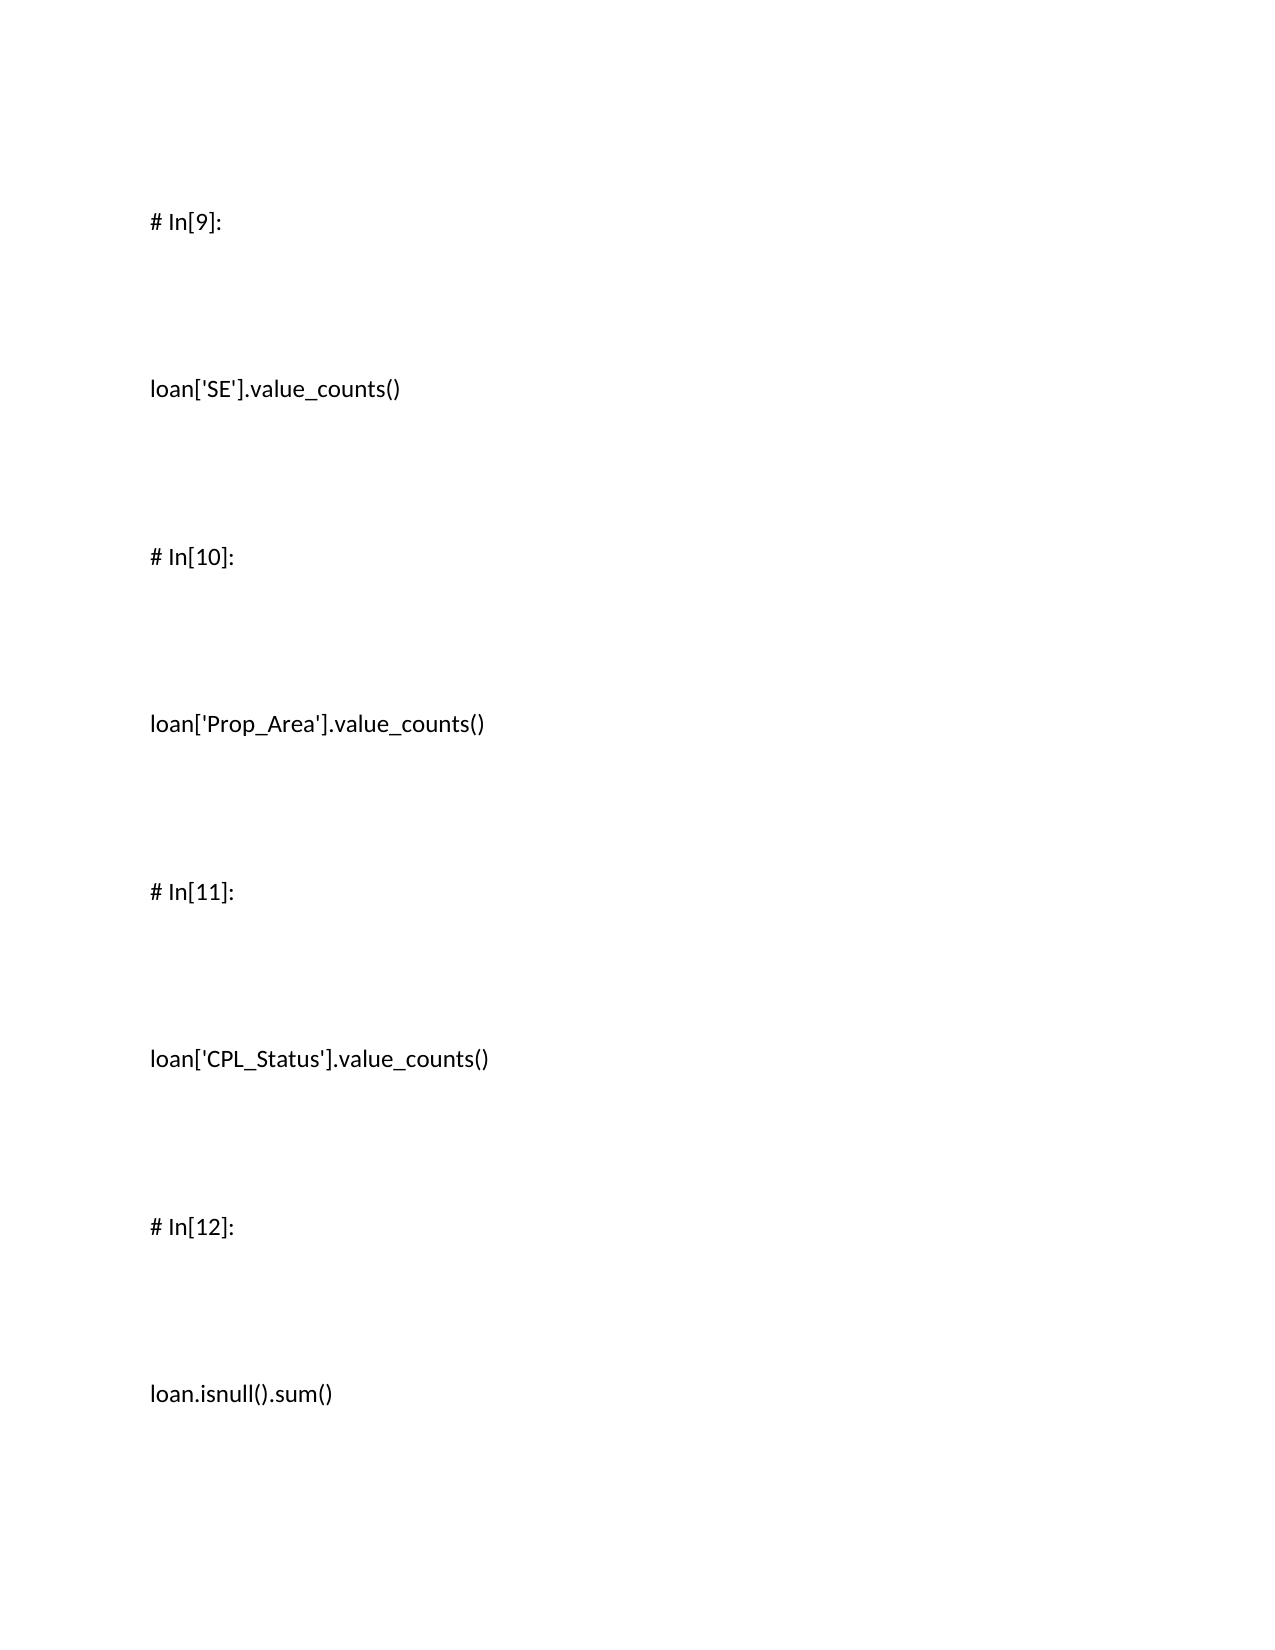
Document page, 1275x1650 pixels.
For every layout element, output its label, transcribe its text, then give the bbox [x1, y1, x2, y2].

text # In[9]: [150, 206, 1125, 236]
text loan.isnull().sum() [150, 1378, 1125, 1409]
text loan['Prop_Area'].value_counts() [150, 708, 1125, 739]
text # In[10]: [150, 541, 1125, 571]
text loan['CPL_Status'].value_counts() [150, 1043, 1125, 1074]
text # In[11]: [150, 876, 1125, 906]
text loan['SE'].value_counts() [150, 373, 1125, 404]
text # In[12]: [150, 1211, 1125, 1241]
